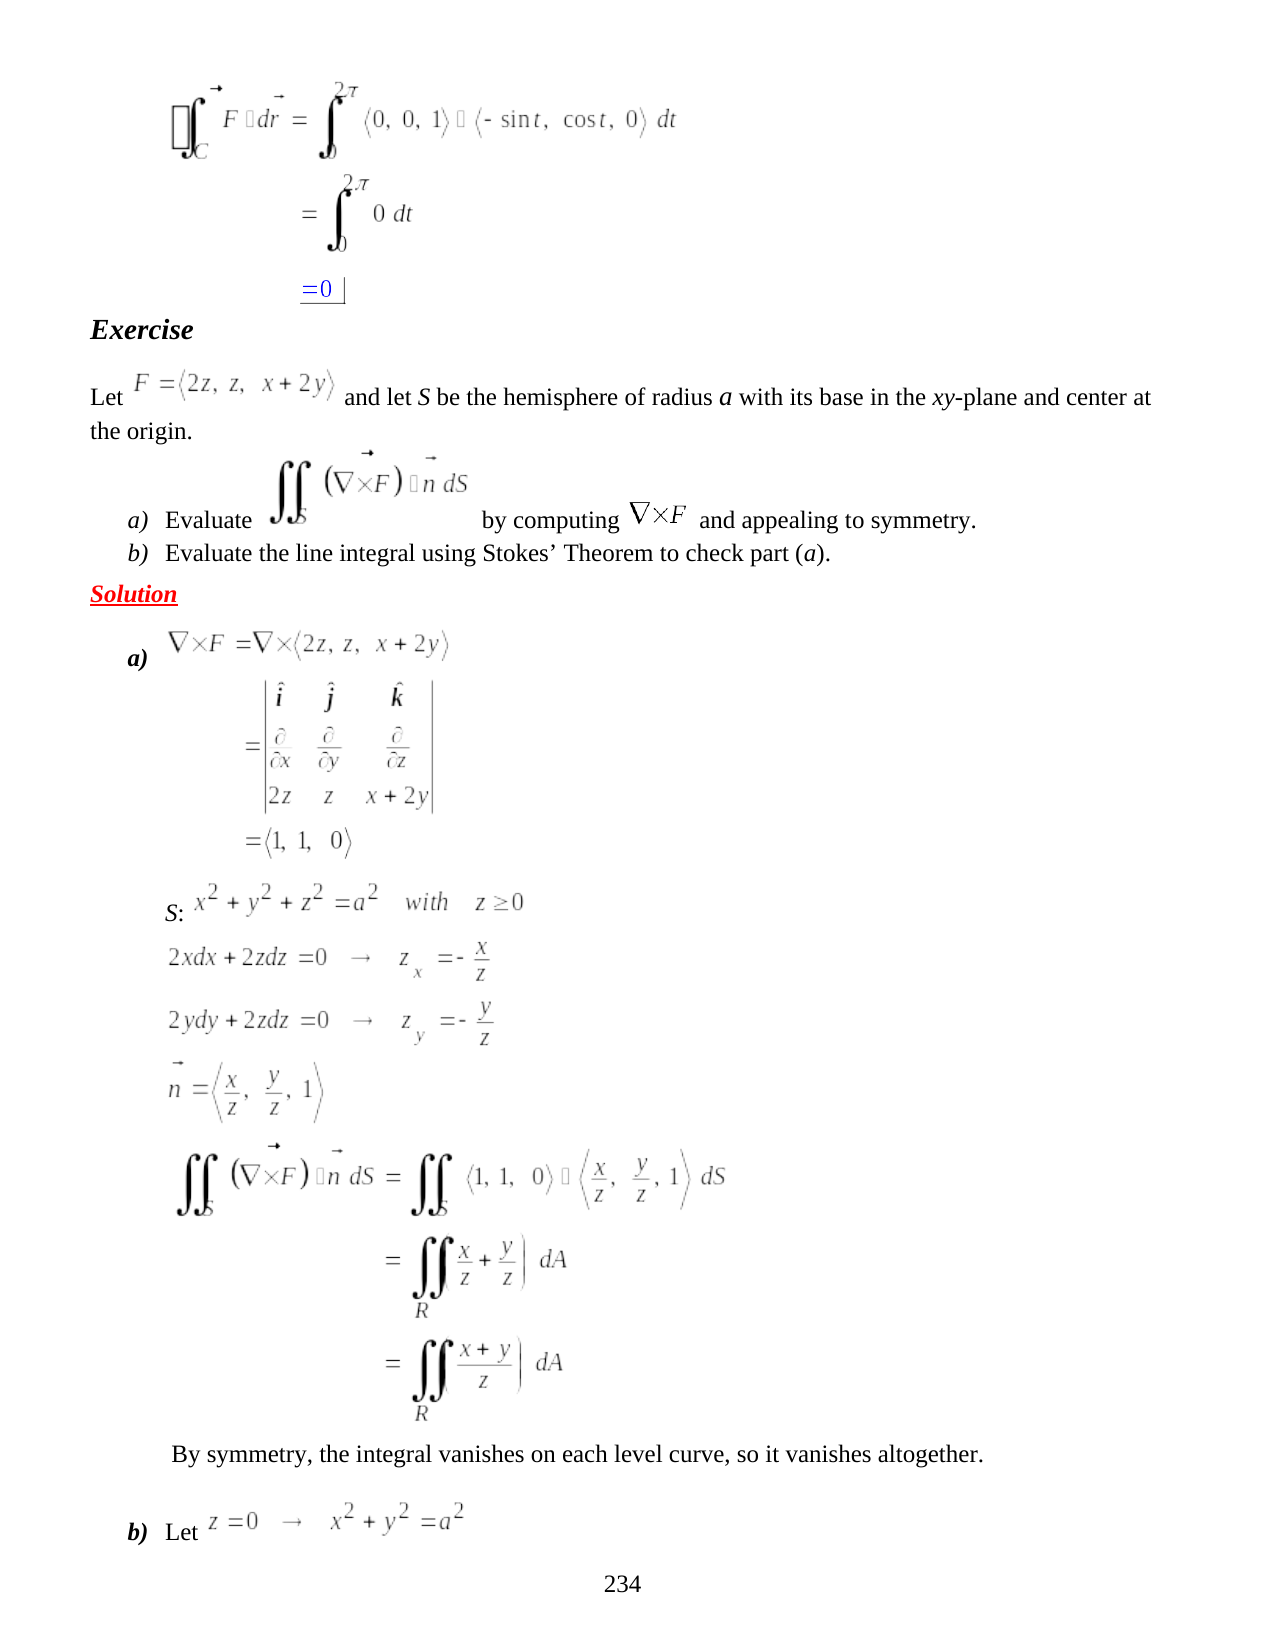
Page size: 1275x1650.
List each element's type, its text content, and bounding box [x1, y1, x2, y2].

list Evaluate by computing and appealing to symmetry. [127, 449, 1155, 533]
text Exercise [90, 312, 1155, 345]
list Evaluate the line integral using Stokes’ Theorem to check part (a). [127, 538, 1155, 567]
list S: [165, 878, 1155, 927]
text By symmetry, the integral vanishes on each level curve, so it vanishes altogether. [165, 1439, 1155, 1468]
list Let [127, 1497, 1155, 1546]
text Solution [90, 579, 1155, 608]
text Let and let S be the hemisphere of radius a with its base in the xy-plane and center at the origin. [90, 362, 1155, 445]
